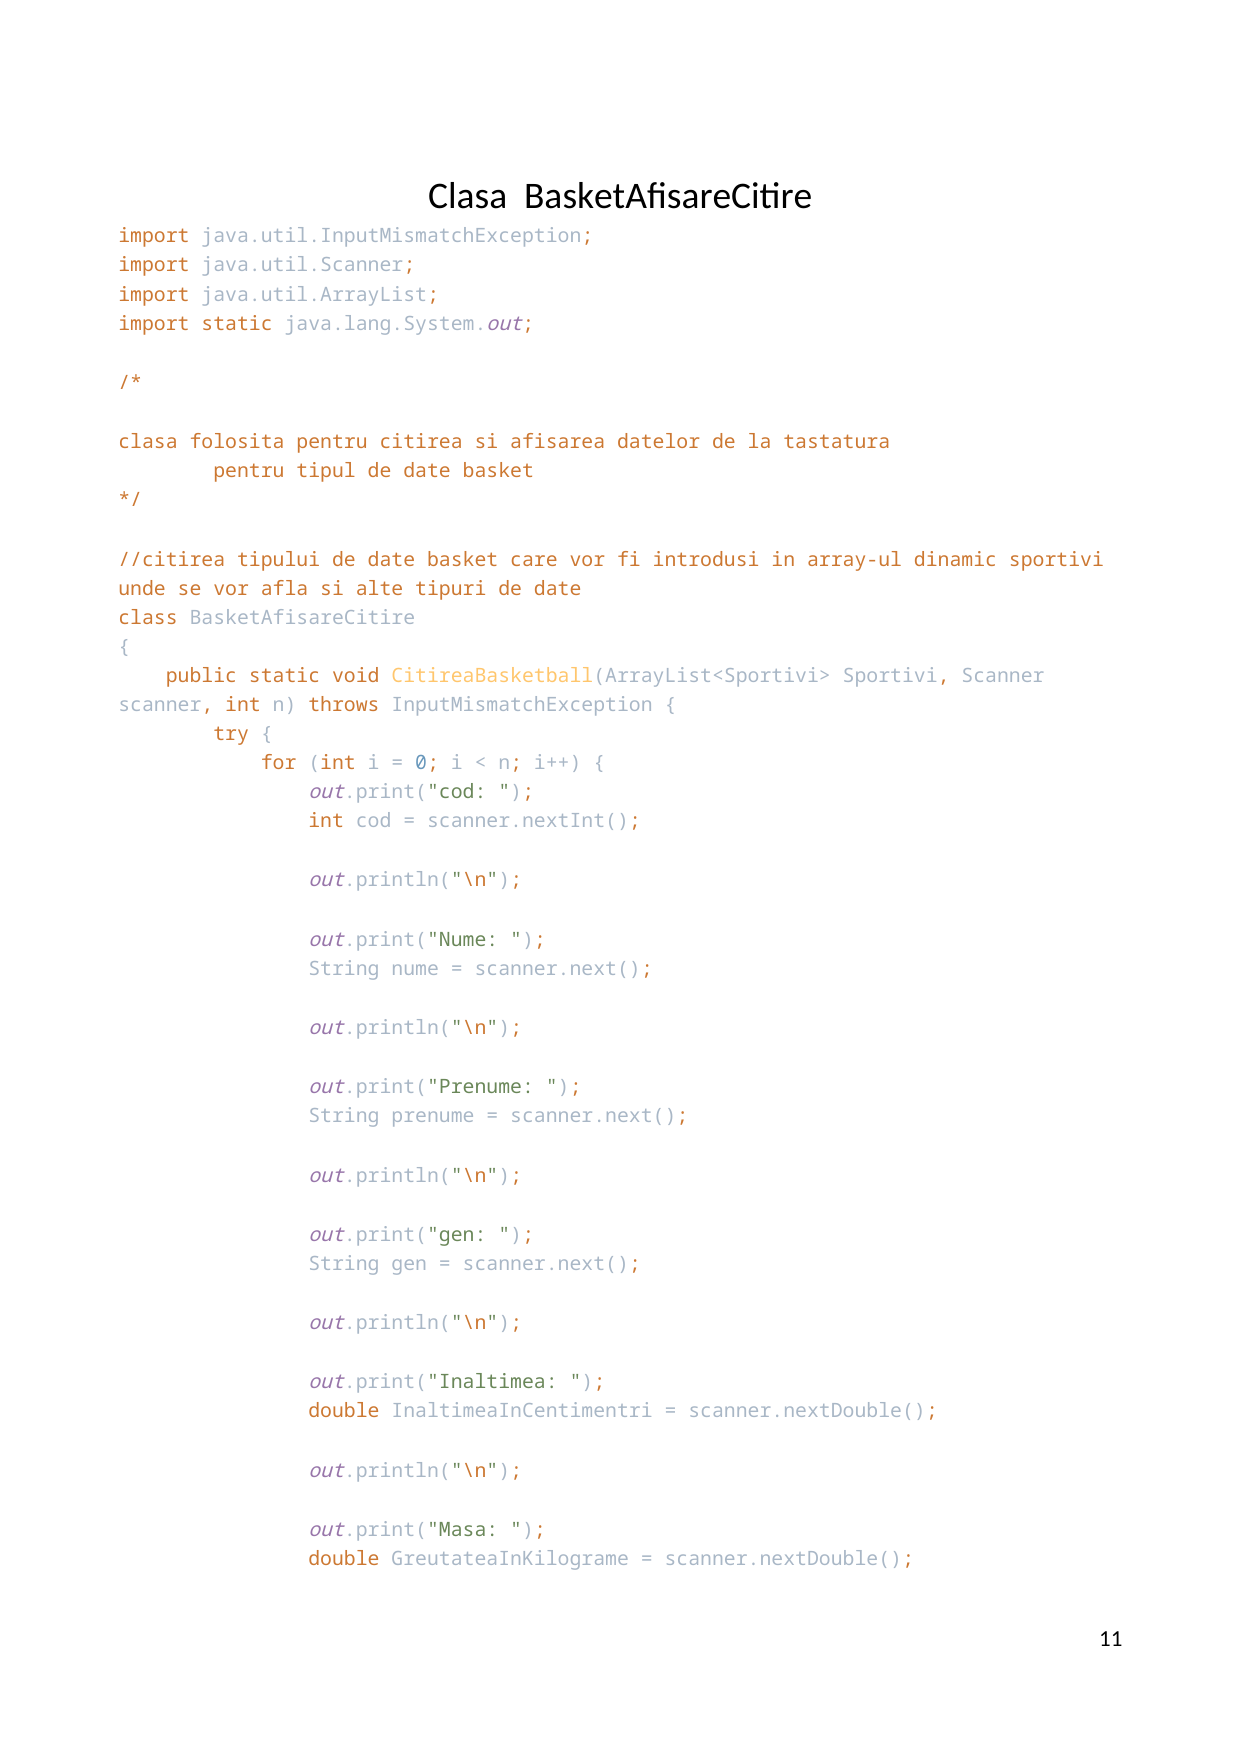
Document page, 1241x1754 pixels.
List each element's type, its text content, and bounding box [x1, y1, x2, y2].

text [118, 222, 1122, 1602]
subtitle Clasa BasketAfisareCitire [118, 172, 1122, 218]
